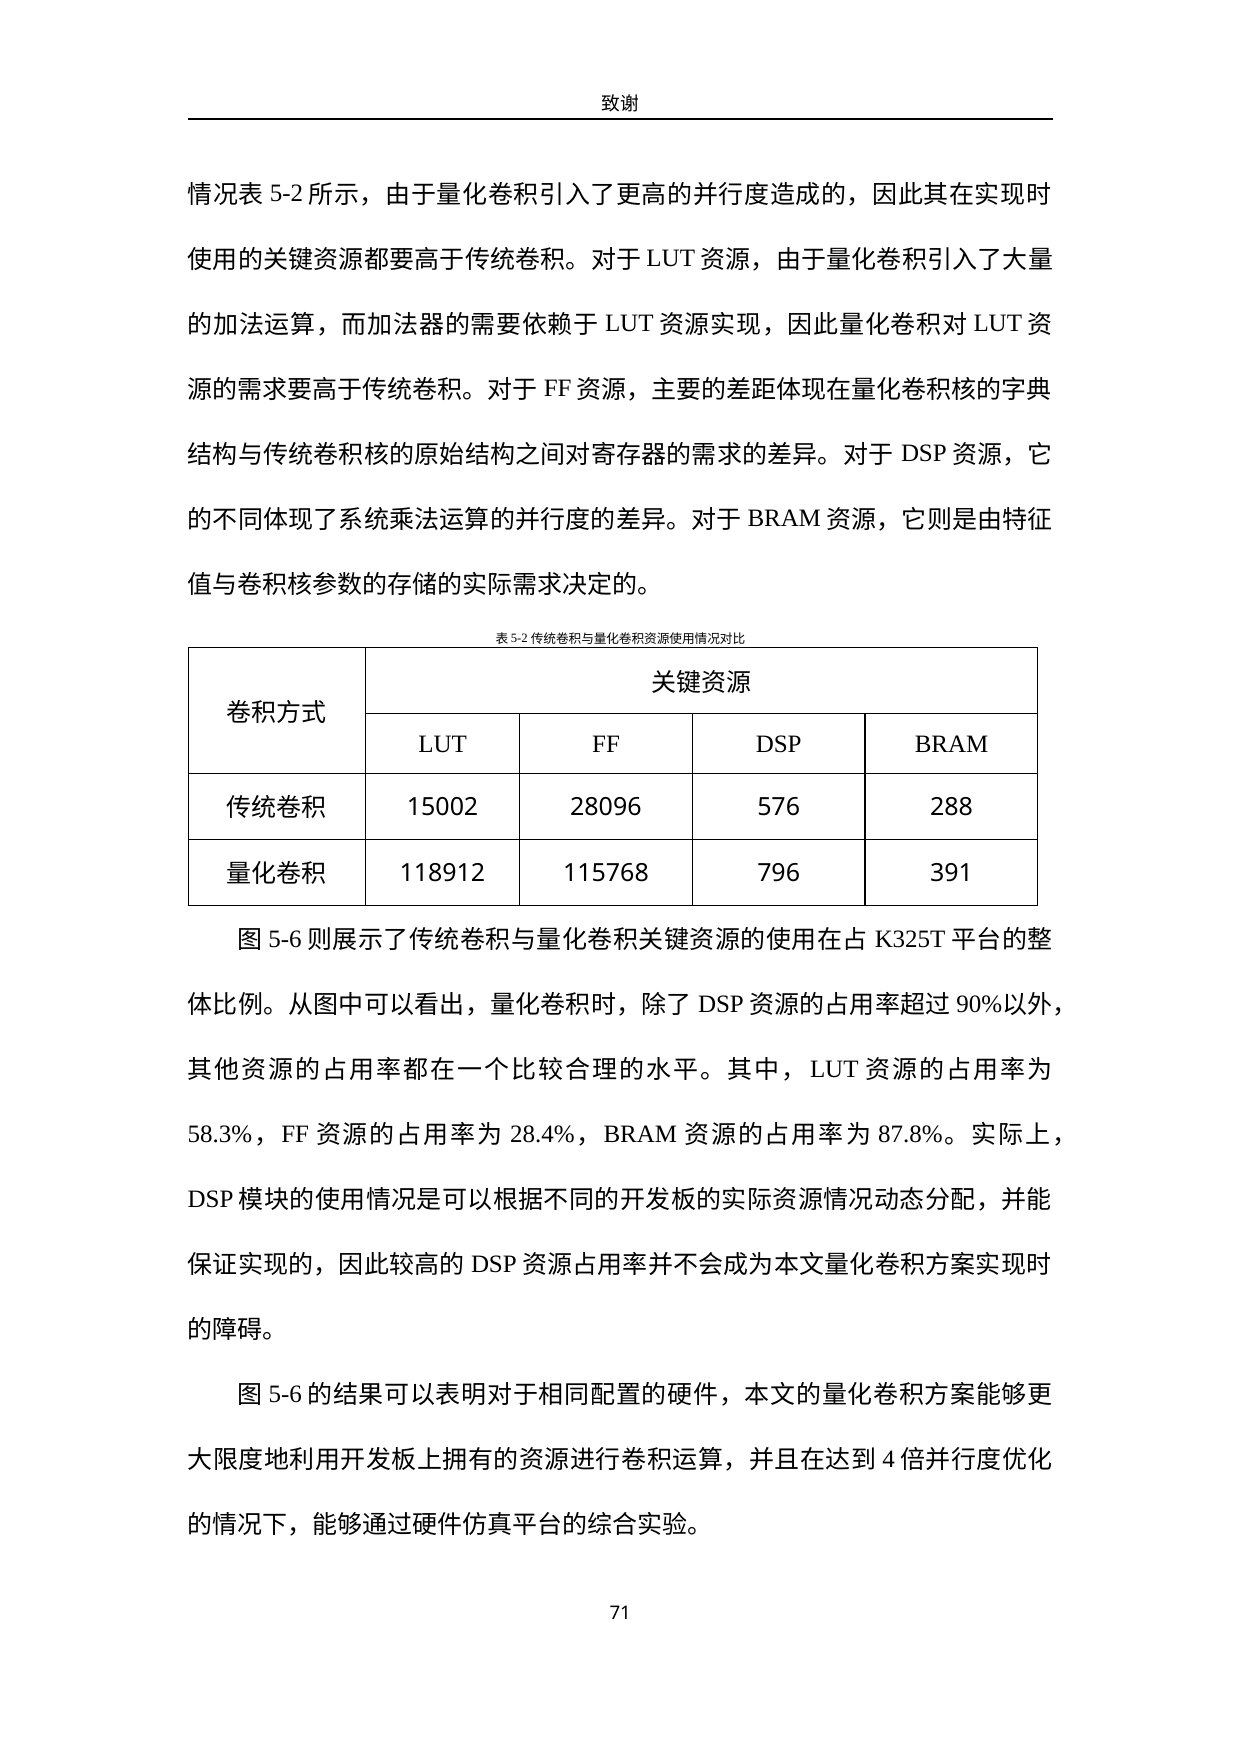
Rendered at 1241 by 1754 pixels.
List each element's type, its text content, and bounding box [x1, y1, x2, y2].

text 图5-6则展示了传统卷积与量化卷积关键资源的使用在占K325T平台的整体比例。从图中可以看出，量化卷积时，除了DSP资源的占用率超过90%以外，其他资源的占用率都在一个比较合理的水平。其中，LUT资源的占用率为58.3%，FF资源的占用率为28.4%，BRAM资源的占用率为87.8%。实际上，DSP模块的使用情况是可以根据不同的开发板的实际资源情况动态分配，并能保证实现的，因此较高的DSP资源占用率并不会成为本文量化卷积方案实现时的障碍。 [187, 906, 1053, 1361]
table_cell 288 [866, 774, 1037, 838]
table_cell 576 [693, 774, 864, 838]
table_cell 量化卷积 [189, 840, 365, 904]
text 表5-2 传统卷积与量化卷积资源使用情况对比 [187, 615, 1053, 647]
text 图5-6的结果可以表明对于相同配置的硬件，本文的量化卷积方案能够更大限度地利用开发板上拥有的资源进行卷积运算，并且在达到4倍并行度优化的情况下，能够通过硬件仿真平台的综合实验。 [187, 1361, 1053, 1556]
table_cell 传统卷积 [189, 774, 365, 838]
table_header 关键资源 [366, 648, 1037, 713]
table_cell 115768 [520, 840, 692, 904]
table_cell 391 [866, 840, 1037, 904]
table_cell BRAM [866, 714, 1037, 772]
table_cell 796 [693, 840, 864, 904]
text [187, 160, 1053, 615]
table_cell LUT [366, 714, 519, 772]
table_cell 28096 [520, 774, 692, 838]
table_cell FF [520, 714, 692, 772]
table_header 卷积方式 [189, 648, 365, 772]
table_cell 15002 [366, 774, 519, 838]
table_cell 118912 [366, 840, 519, 904]
table_cell DSP [693, 714, 864, 772]
